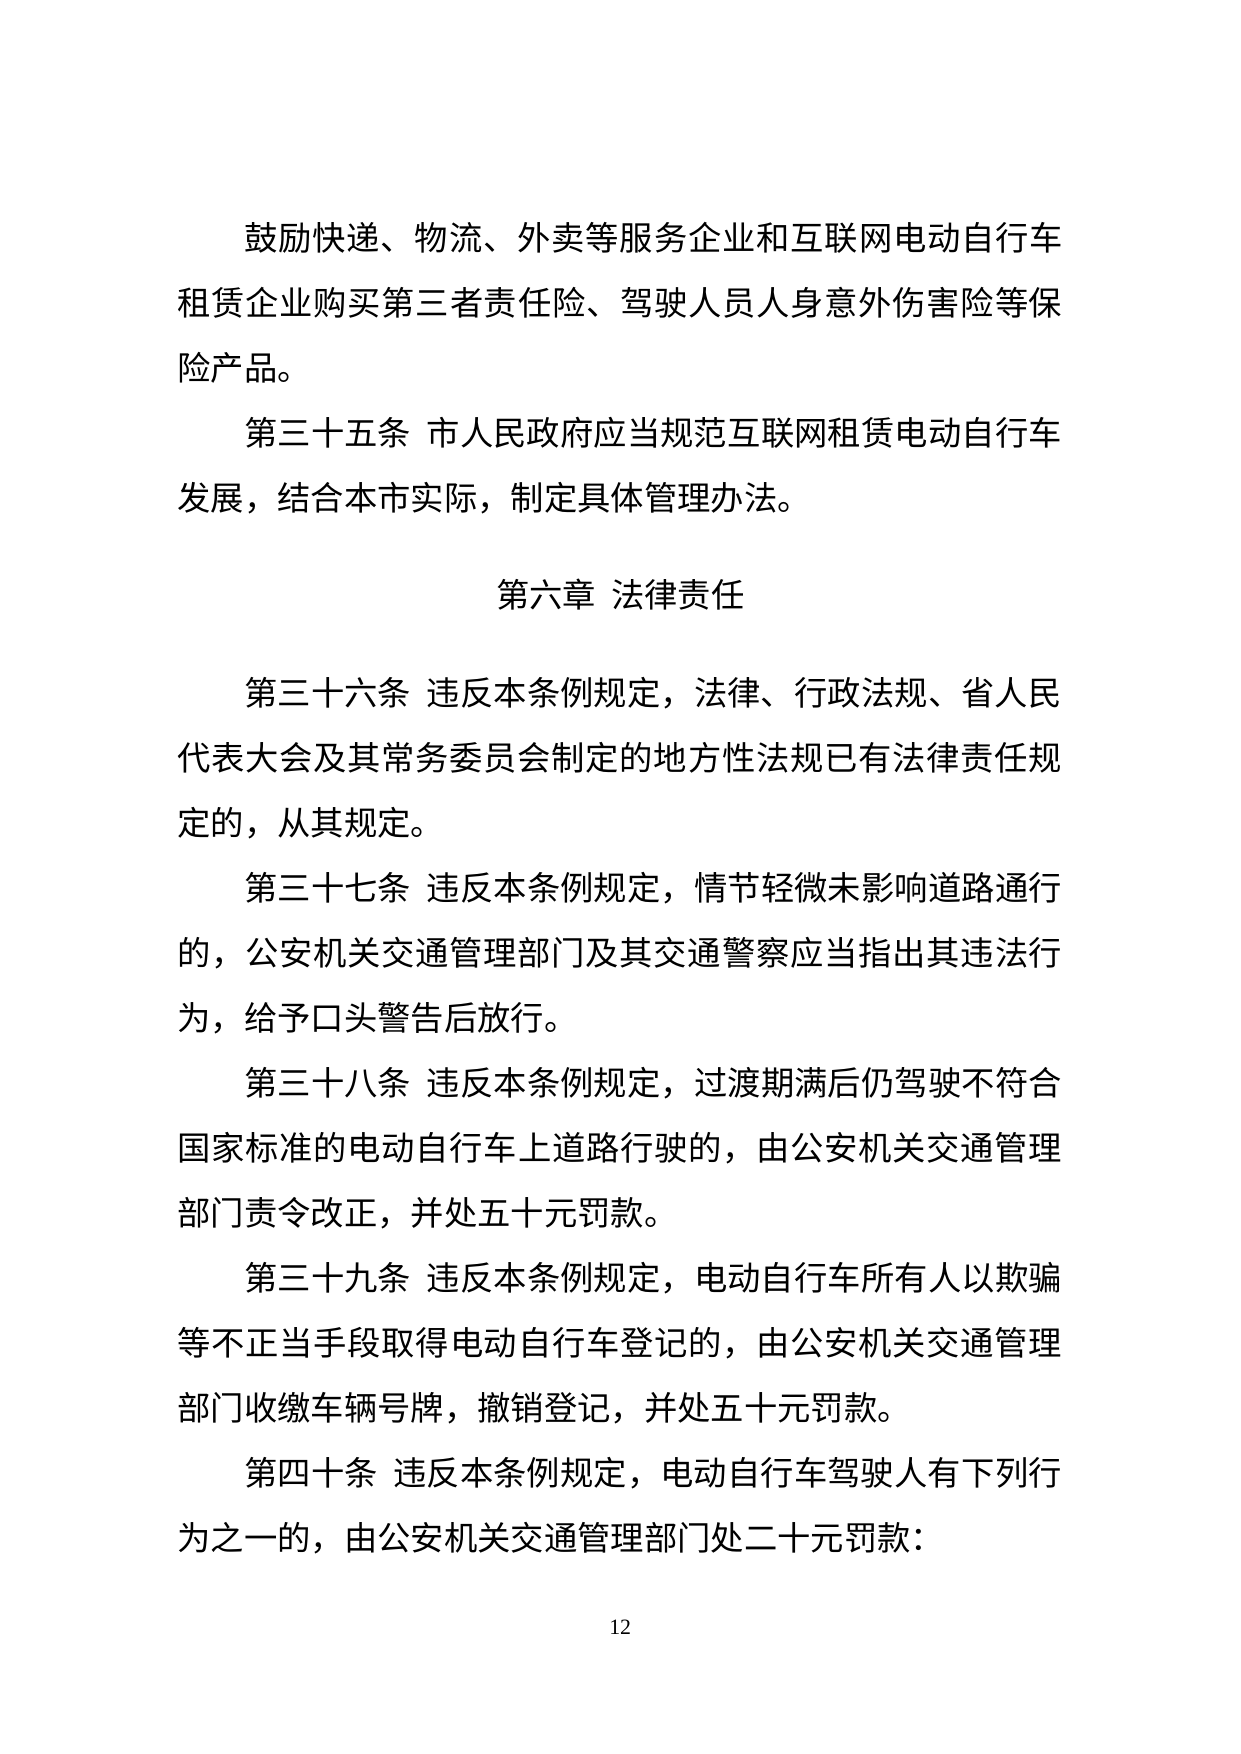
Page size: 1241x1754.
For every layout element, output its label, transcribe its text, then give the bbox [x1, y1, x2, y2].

text 第三十九条 违反本条例规定，电动自行车所有人以欺骗等不正当手段取得电动自行车登记的，由公安机关交通管理部门收缴车辆号牌，撤销登记，并处五十元罚款。 [177, 1243, 1063, 1438]
text 第三十五条 市人民政府应当规范互联网租赁电动自行车发展，结合本市实际，制定具体管理办法。 [177, 398, 1063, 528]
text 鼓励快递、物流、外卖等服务企业和互联网电动自行车租赁企业购买第三者责任险、驾驶人员人身意外伤害险等保险产品。 [177, 203, 1063, 398]
text 第四十条 违反本条例规定，电动自行车驾驶人有下列行为之一的，由公安机关交通管理部门处二十元罚款： [177, 1438, 1063, 1568]
text 第六章 法律责任 [177, 561, 1063, 626]
text 第三十七条 违反本条例规定，情节轻微未影响道路通行的，公安机关交通管理部门及其交通警察应当指出其违法行为，给予口头警告后放行。 [177, 853, 1063, 1048]
text 第三十八条 违反本条例规定，过渡期满后仍驾驶不符合国家标准的电动自行车上道路行驶的，由公安机关交通管理部门责令改正，并处五十元罚款。 [177, 1048, 1063, 1243]
text 第三十六条 违反本条例规定，法律、行政法规、省人民代表大会及其常务委员会制定的地方性法规已有法律责任规定的，从其规定。 [177, 658, 1063, 853]
